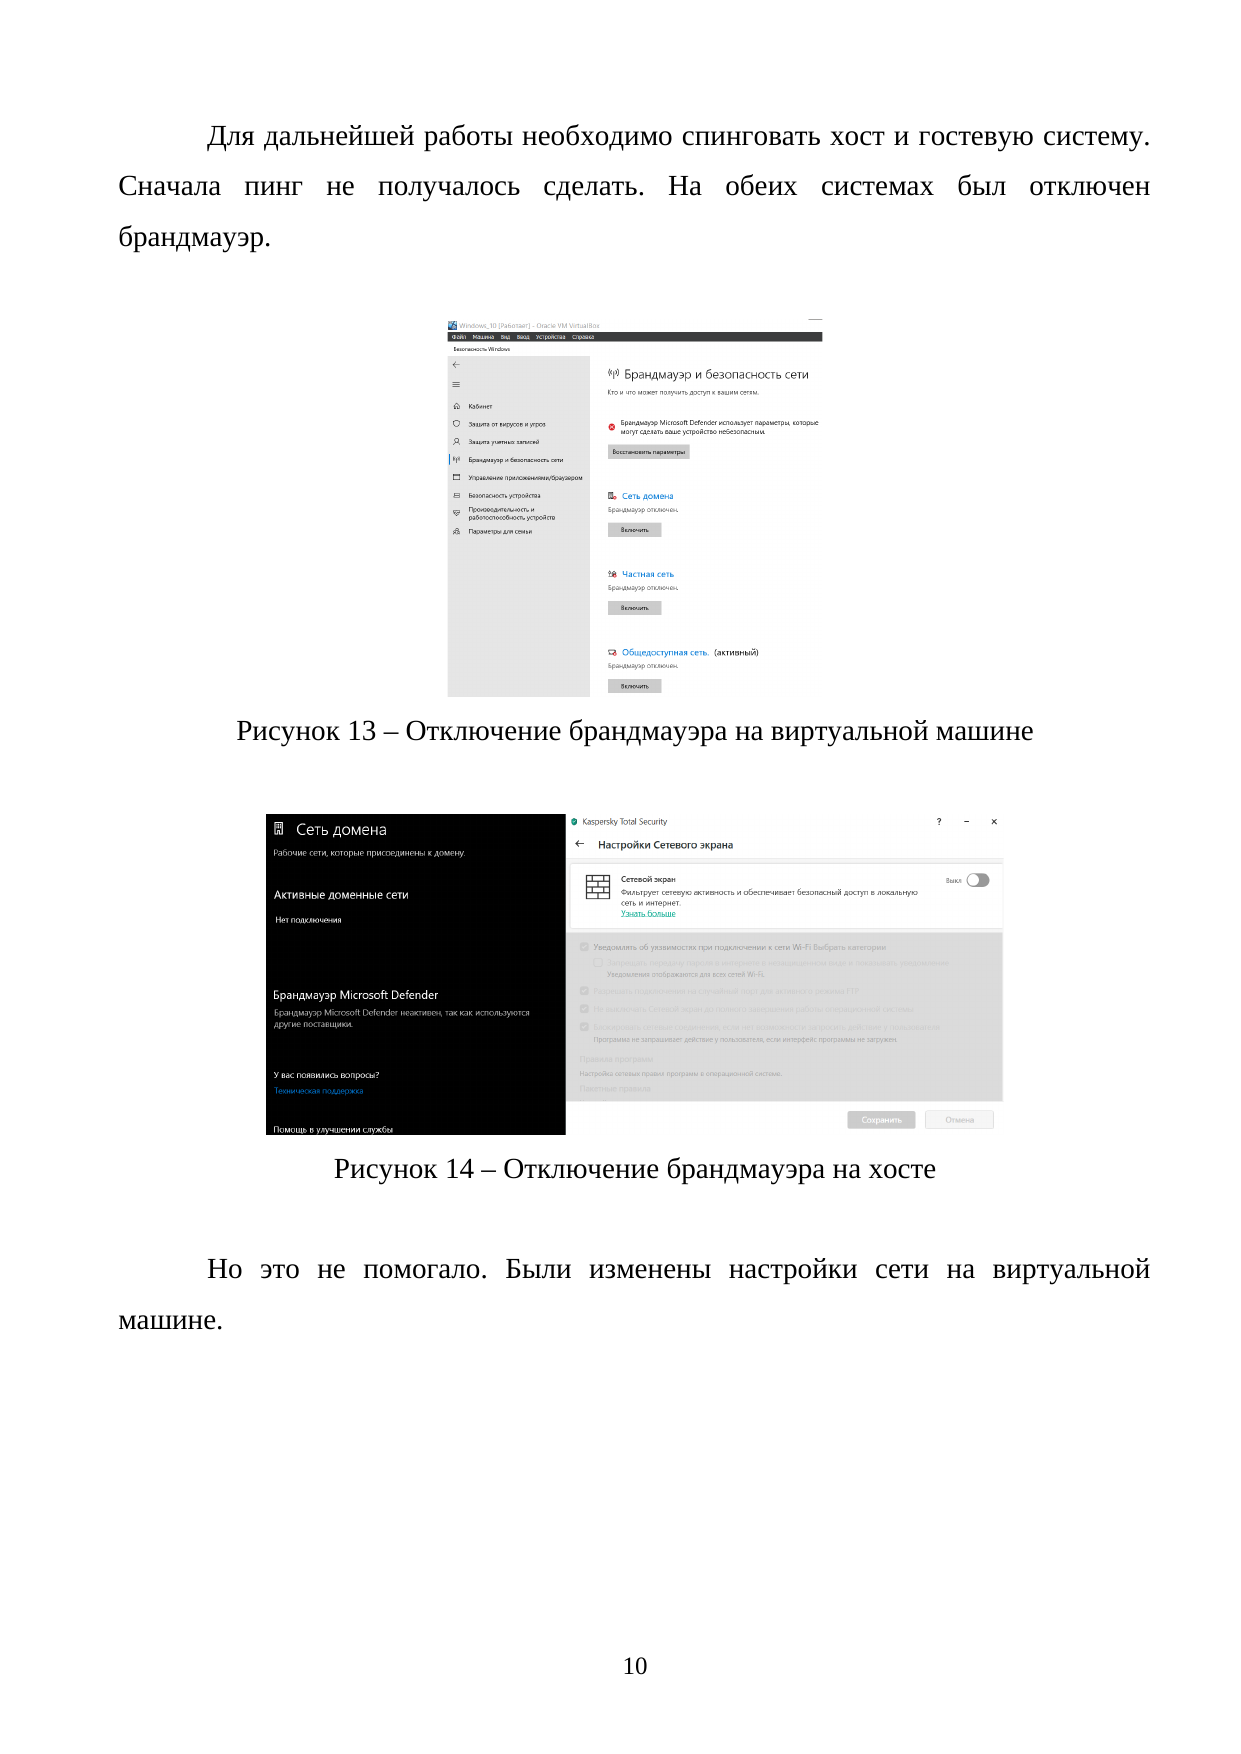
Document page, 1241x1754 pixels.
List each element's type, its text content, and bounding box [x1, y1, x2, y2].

picture [447, 319, 823, 697]
picture [266, 814, 1004, 1135]
text Для дальнейшей работы необходимо спинговать хост и гостевую систему. Сначала пинг не получалось сделать. На обеих системах был отключен брандмауэр. [118, 118, 1152, 252]
text Но это не помогало. Были изменены настройки сети на виртуальной машине. [118, 1252, 1152, 1335]
